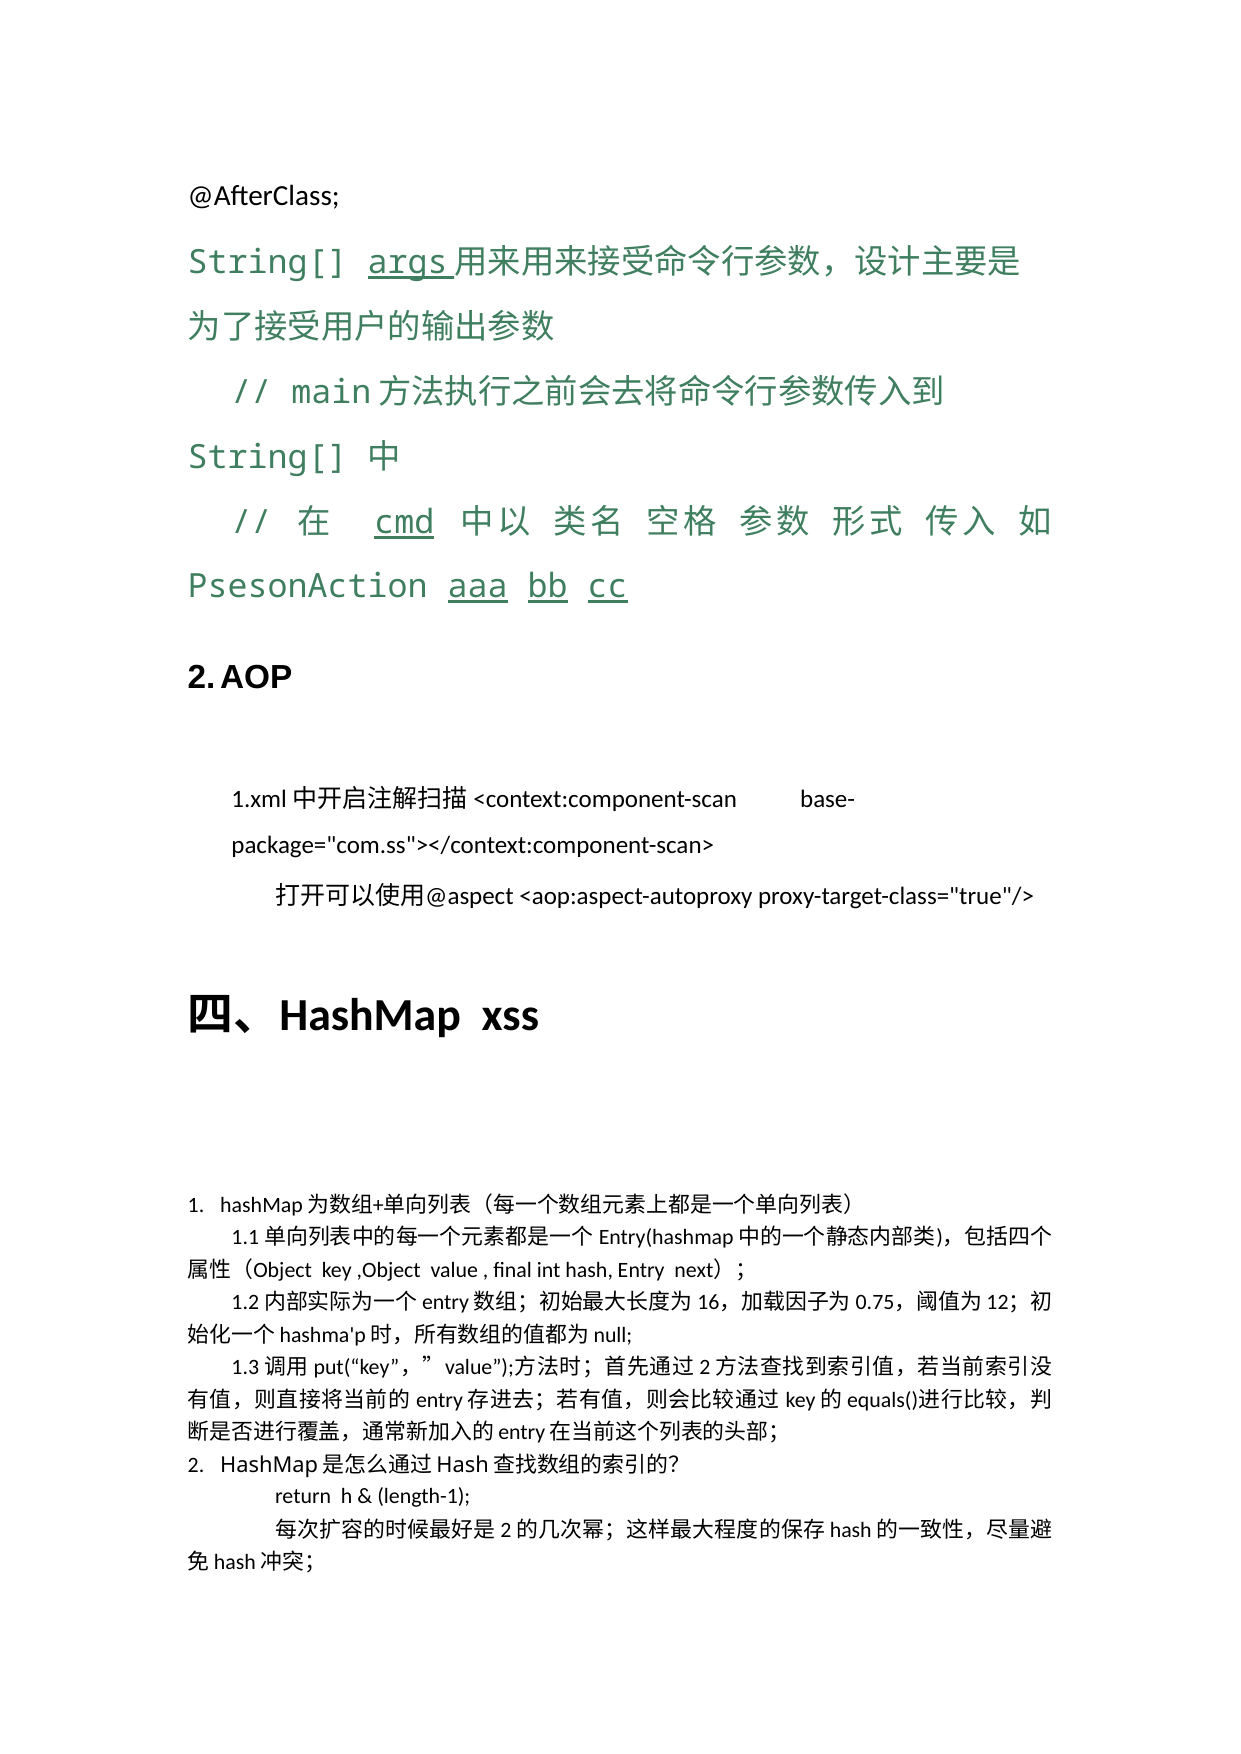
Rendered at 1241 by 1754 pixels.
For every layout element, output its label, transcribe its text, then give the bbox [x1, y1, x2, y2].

text // 在 cmd 中以 类名 空格 参数 形式 传入 如 PsesonAction aaa bb cc [187, 487, 1053, 617]
list 1.xml 中开启注解扫描 <context:component-scan base-package="com.ss"></context:component-scan> [231, 764, 1053, 861]
list 内部实际为一个entry数组；初始最大长度为16，加载因子为0.75，阈值为12；初始化一个hashma'p时，所有数组的值都为null; [187, 1284, 1053, 1349]
text String[] args用来用来接受命令行参数，设计主要是为了接受用户的输出参数 [187, 227, 1053, 357]
text 每次扩容的时候最好是2的几次幂；这样最大程度的保存hash的一致性，尽量避免hash冲突； [187, 1511, 1053, 1576]
list 调用put(“key”，”value”);方法时；首先通过2方法查找到索引值，若当前索引没有值，则直接将当前的entry存进去；若有值，则会比较通过key的equals()进行比较，判断是否进行覆盖，通常新加入的entry在当前这个列表的头部； [187, 1349, 1053, 1446]
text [187, 162, 1053, 227]
text // main方法执行之前会去将命令行参数传入到String[] 中 [187, 357, 1053, 487]
list 单向列表中的每一个元素都是一个Entry(hashmap中的一个静态内部类)，包括四个属性（Object key ,Object value , final int hash, Entry next）； [187, 1219, 1053, 1284]
subtitle AOP [187, 644, 1053, 709]
list HashMap是怎么通过Hash查找数组的索引的？ [187, 1446, 1053, 1479]
subtitle HashMap xss [187, 962, 1053, 1059]
list 打开可以使用@aspect <aop:aspect-autoproxy proxy-target-class="true"/> [231, 861, 1053, 926]
list hashMap为数组+单向列表（每一个数组元素上都是一个单向列表） [187, 1186, 1053, 1219]
text return h & (length-1); [187, 1479, 1053, 1511]
